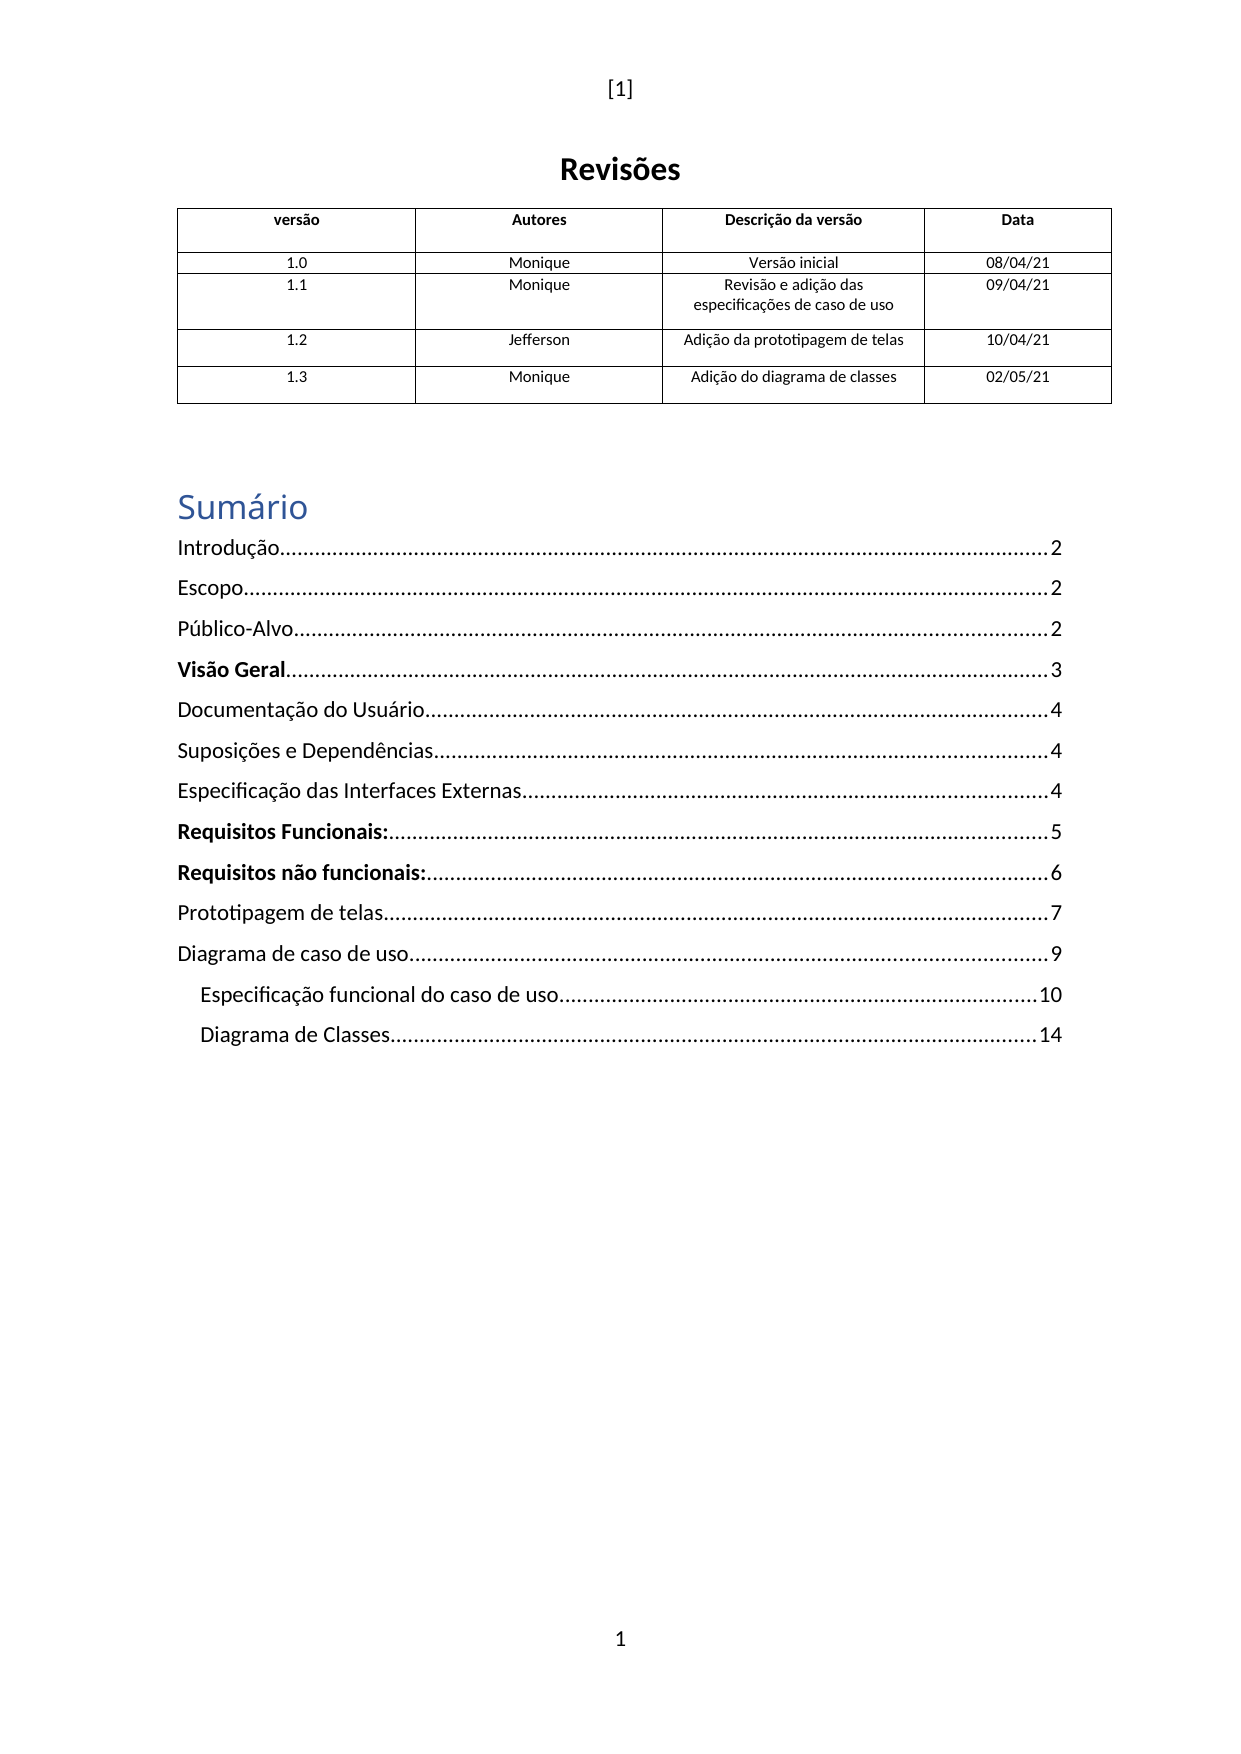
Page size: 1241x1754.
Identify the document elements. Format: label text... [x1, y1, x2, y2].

table_cell 1.3 [178, 367, 415, 403]
table_cell 10/04/21 [925, 330, 1111, 366]
table_header Autores [416, 209, 662, 252]
table_cell 02/05/21 [925, 367, 1111, 403]
table_cell Monique [416, 367, 662, 403]
table_cell Adição da prototipagem de telas [663, 330, 924, 366]
table_cell Monique [416, 253, 662, 273]
table_header Descrição da versão [663, 209, 924, 252]
table_cell Revisão e adição das especificações de caso de uso [663, 274, 924, 328]
table_cell 1.2 [178, 330, 415, 366]
table_cell Adição do diagrama de classes [663, 367, 924, 403]
table_header Data [925, 209, 1111, 252]
text Revisões [177, 148, 1063, 188]
table_cell 08/04/21 [925, 253, 1111, 273]
table_cell Monique [416, 274, 662, 328]
table_cell 09/04/21 [925, 274, 1111, 328]
table_cell 1.0 [178, 253, 415, 273]
table_cell 1.1 [178, 274, 415, 328]
table_header versão [178, 209, 415, 252]
table_cell Jefferson [416, 330, 662, 366]
table_cell Versão inicial [663, 253, 924, 273]
